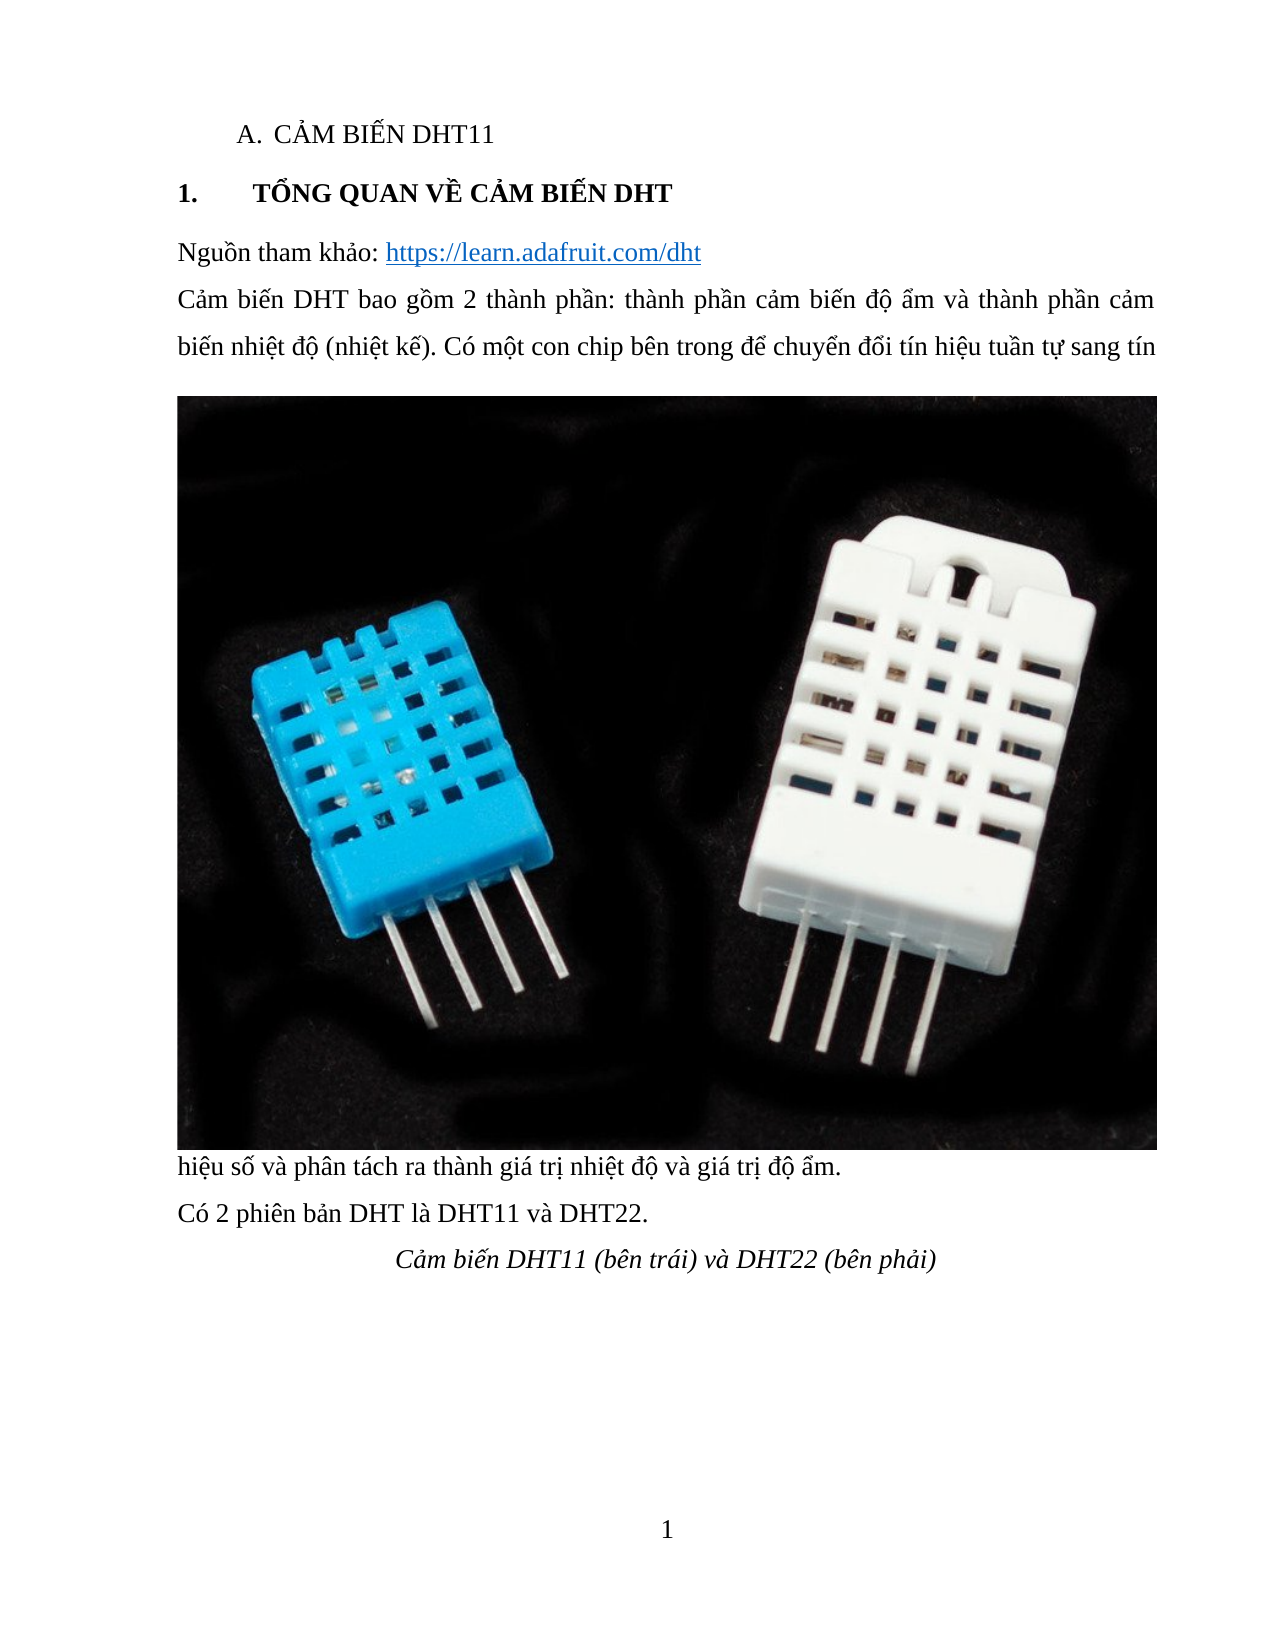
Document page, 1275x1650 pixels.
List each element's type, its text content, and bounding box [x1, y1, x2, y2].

picture [177, 396, 1157, 1150]
text Có 2 phiên bản DHT là DHT11 và DHT22. [177, 1197, 1157, 1228]
list CẢM BIẾN DHT11 [236, 118, 1157, 149]
text Cảm biến DHT11 (bên trái) và DHT22 (bên phải) [177, 1243, 1157, 1274]
text Cảm biến DHT bao gồm 2 thành phần: thành phần cảm biến độ ẩm và thành phần cảm biến nhiệt độ (nhiệt kế). Có một con chip bên trong để chuyển đổi tín hiệu tuần tự sang tín hiệu số và phân tách ra thành giá trị nhiệt độ và giá trị độ ẩm. [177, 1150, 1157, 1181]
subtitle Tổng quan về cảm biến DHT [177, 177, 1157, 208]
text Nguồn tham khảo: https://learn.adafruit.com/dht [177, 236, 1157, 268]
text Cảm biến DHT bao gồm 2 thành phần: thành phần cảm biến độ ẩm và thành phần cảm biến nhiệt độ (nhiệt kế). Có một con chip bên trong để chuyển đổi tín hiệu tuần tự sang tín hiệu số và phân tách ra thành giá trị nhiệt độ và giá trị độ ẩm. [177, 283, 1157, 396]
